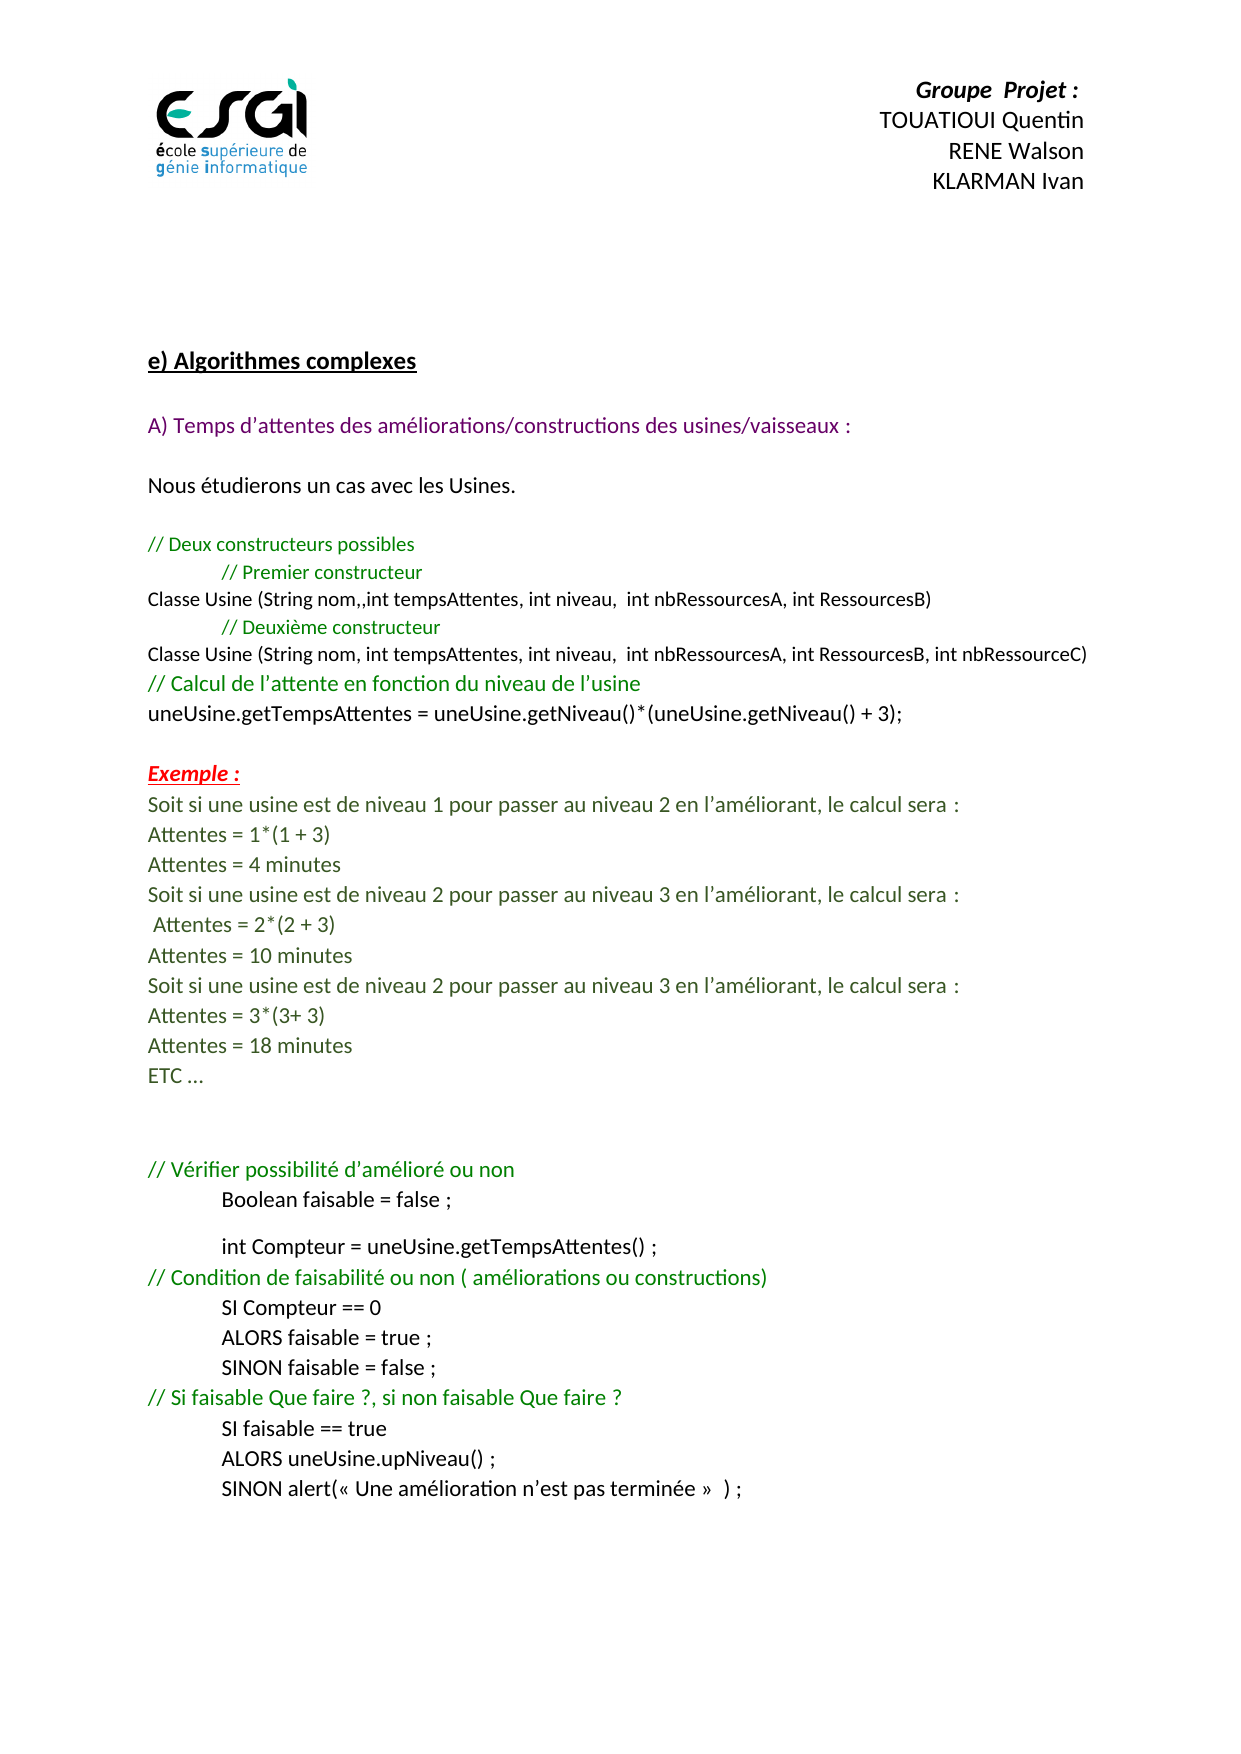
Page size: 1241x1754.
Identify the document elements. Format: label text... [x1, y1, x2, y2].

text A) Temps d’attentes des améliorations/constructions des usines/vaisseaux : Nous étudierons un cas avec les Usines. // Deux constructeurs possibles // Premier constructeur Classe Usine (String nom,,int tempsAttentes, int niveau, int nbRessourcesA, int RessourcesB) // Deuxième constructeur Classe Usine (String nom, int tempsAttentes, int niveau, int nbRessourcesA, int RessourcesB, int nbRessourceC) // Calcul de l’attente en fonction du niveau de l’usine uneUsine.getTempsAttentes = uneUsine.getNiveau()*(uneUsine.getNiveau() + 3); Exemple : Soit si une usine est de niveau 1 pour passer au niveau 2 en l’améliorant, le calcul sera : Attentes = 1*(1 + 3) Attentes = 4 minutes Soit si une usine est de niveau 2 pour passer au niveau 3 en l’améliorant, le calcul sera : Attentes = 2*(2 + 3) Attentes = 10 minutes Soit si une usine est de niveau 2 pour passer au niveau 3 en l’améliorant, le calcul sera : Attentes = 3*(3+ 3) Attentes = 18 minutes ETC … [148, 411, 1093, 1089]
text int Compteur = uneUsine.getTempsAttentes() ; // Condition de faisabilité ou non ( améliorations ou constructions) SI Compteur == 0 ALORS faisable = true ; SINON faisable = false ; // Si faisable Que faire ?, si non faisable Que faire ? SI faisable == true ALORS uneUsine.upNiveau() ; SINON alert(« Une amélioration n’est pas terminée » ) ; [148, 1232, 1093, 1532]
text // Vérifier possibilité d’amélioré ou non Boolean faisable = false ; [148, 1155, 1093, 1213]
text e) Algorithmes complexes [148, 345, 1093, 376]
picture [147, 73, 317, 188]
